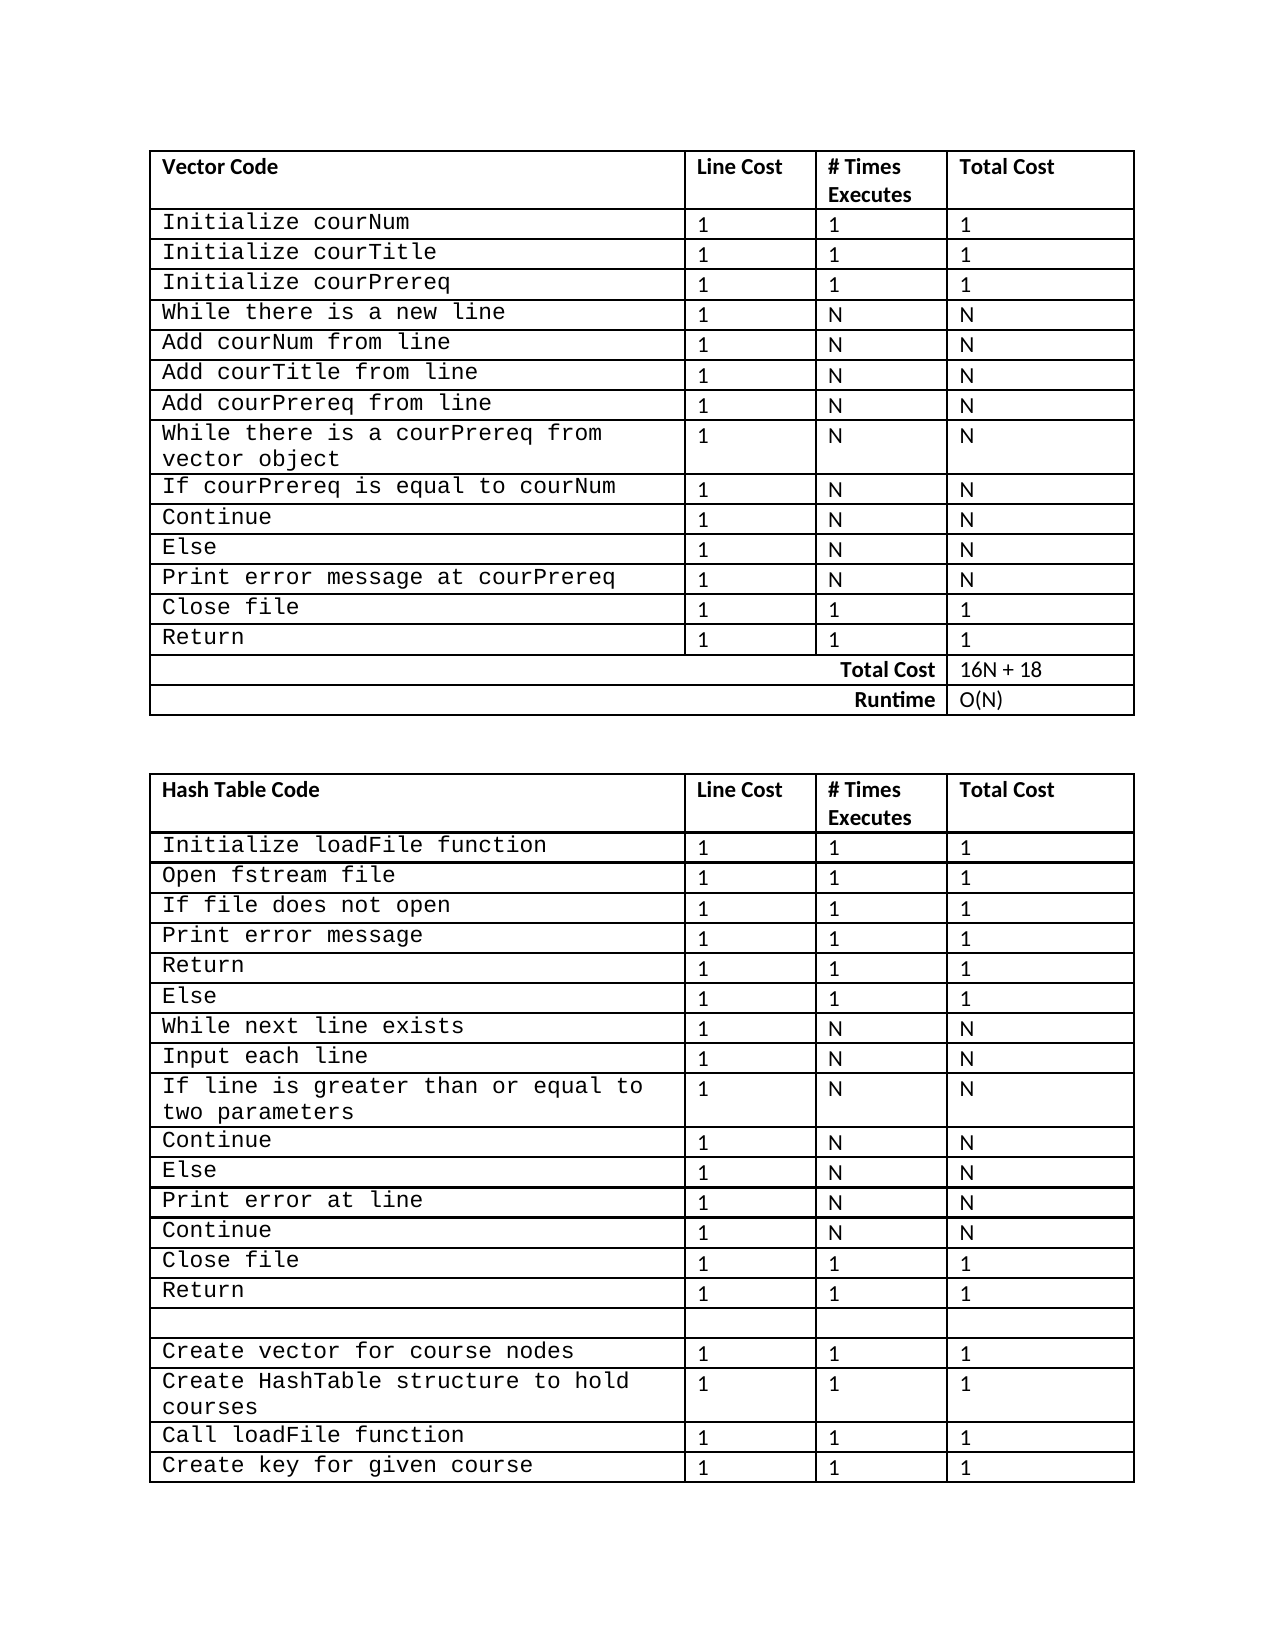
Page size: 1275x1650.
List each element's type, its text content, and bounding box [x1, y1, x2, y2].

table_cell Print error message [151, 924, 684, 952]
table_cell 1 [948, 595, 1133, 623]
table_cell Create HashTable structure to hold courses [151, 1369, 684, 1421]
table_cell 1 [948, 924, 1133, 952]
table_cell 1 [686, 1249, 815, 1277]
table_cell N [948, 1128, 1133, 1156]
table_cell Create key for given course [151, 1453, 684, 1481]
table_cell 1 [686, 240, 815, 268]
table_cell N [948, 301, 1133, 328]
table_cell Close file [151, 595, 684, 623]
table_header Vector Code [151, 152, 684, 208]
table_cell N [948, 391, 1133, 419]
table_cell N [817, 1128, 946, 1156]
table_cell 1 [686, 361, 815, 389]
table_cell 1 [686, 1369, 815, 1421]
table_cell N [948, 331, 1133, 359]
table_cell N [817, 361, 946, 389]
table_cell 1 [817, 240, 946, 268]
table_cell 1 [948, 1453, 1133, 1481]
table_cell 1 [686, 625, 815, 653]
table_cell 1 [817, 1339, 946, 1367]
table_header Line Cost [686, 152, 815, 208]
table_cell 1 [817, 924, 946, 952]
table_cell 1 [817, 595, 946, 623]
table_cell O(N) [948, 686, 1133, 714]
table_header Hash Table Code [151, 775, 684, 831]
table_cell Continue [151, 1219, 684, 1247]
table_cell N [948, 1219, 1133, 1247]
table_cell N [817, 421, 946, 473]
table_cell Close file [151, 1249, 684, 1277]
table_cell N [948, 1189, 1133, 1216]
table_cell [686, 1309, 815, 1337]
table_cell Create vector for course nodes [151, 1339, 684, 1367]
table_cell While next line exists [151, 1014, 684, 1042]
table_cell N [948, 1074, 1133, 1126]
table_cell 1 [948, 954, 1133, 982]
table_cell 1 [686, 1158, 815, 1186]
table_cell [948, 1309, 1133, 1337]
table_cell 1 [686, 391, 815, 419]
table_header Total Cost [948, 152, 1133, 208]
table_cell 1 [817, 1369, 946, 1421]
table_cell N [948, 1044, 1133, 1072]
table_cell Return [151, 625, 684, 653]
table_cell N [817, 1014, 946, 1042]
table_cell 1 [948, 210, 1133, 238]
table_cell 1 [686, 1423, 815, 1451]
table_cell N [817, 1074, 946, 1126]
table_cell N [817, 1189, 946, 1216]
table_cell 1 [686, 1279, 815, 1307]
table_cell 1 [686, 1014, 815, 1042]
table_cell 1 [948, 864, 1133, 892]
table_cell 1 [686, 565, 815, 593]
table_cell 1 [948, 1339, 1133, 1367]
table_cell 1 [686, 595, 815, 623]
table_cell Call loadFile function [151, 1423, 684, 1451]
table_cell Add courPrereq from line [151, 391, 684, 419]
table_cell 1 [817, 894, 946, 922]
table_cell 1 [686, 535, 815, 563]
table_cell Else [151, 1158, 684, 1186]
table_cell While there is a courPrereq from vector object [151, 421, 684, 473]
table_cell 1 [948, 894, 1133, 922]
table_cell 1 [686, 1219, 815, 1247]
table_cell N [817, 391, 946, 419]
table_cell N [817, 475, 946, 503]
table_cell N [948, 535, 1133, 563]
table_cell 1 [948, 1369, 1133, 1421]
table_cell N [948, 505, 1133, 533]
table_cell 1 [817, 1423, 946, 1451]
table_cell [817, 1309, 946, 1337]
table_cell Initialize courNum [151, 210, 684, 238]
table_cell Else [151, 984, 684, 1012]
table_cell N [817, 535, 946, 563]
table_cell 1 [686, 984, 815, 1012]
table_cell N [817, 331, 946, 359]
table_cell 1 [686, 894, 815, 922]
table_cell 1 [817, 984, 946, 1012]
table_cell Total Cost [151, 656, 946, 683]
table_cell 1 [948, 240, 1133, 268]
table_cell 1 [948, 1279, 1133, 1307]
table_cell N [948, 361, 1133, 389]
table_cell Open fstream file [151, 864, 684, 892]
table_cell [151, 1309, 684, 1337]
table_cell 1 [686, 210, 815, 238]
table_cell 1 [817, 1453, 946, 1481]
table_cell Return [151, 954, 684, 982]
table_cell If line is greater than or equal to two parameters [151, 1074, 684, 1126]
table_cell If file does not open [151, 894, 684, 922]
table_cell N [817, 505, 946, 533]
table_cell 1 [817, 210, 946, 238]
table_cell N [948, 565, 1133, 593]
table_cell 1 [686, 331, 815, 359]
table_cell N [948, 1158, 1133, 1186]
table_cell N [817, 565, 946, 593]
table_cell 1 [686, 421, 815, 473]
table_cell 1 [686, 864, 815, 892]
table_cell Runtime [151, 686, 946, 714]
table_header Total Cost [948, 775, 1133, 831]
table_cell 1 [686, 924, 815, 952]
table_cell 1 [948, 270, 1133, 298]
table_cell 1 [817, 625, 946, 653]
table_cell 1 [948, 984, 1133, 1012]
table_cell 1 [686, 301, 815, 328]
table_cell N [817, 1158, 946, 1186]
table_cell Add courTitle from line [151, 361, 684, 389]
table_cell Initialize courTitle [151, 240, 684, 268]
table_cell N [817, 1219, 946, 1247]
table_cell 1 [948, 1249, 1133, 1277]
table_cell N [817, 301, 946, 328]
table_cell 1 [686, 1044, 815, 1072]
table_cell If courPrereq is equal to courNum [151, 475, 684, 503]
table_cell 1 [817, 834, 946, 861]
table_header # Times Executes [817, 775, 946, 831]
table_cell N [817, 1044, 946, 1072]
table_cell Print error at line [151, 1189, 684, 1216]
table_cell 1 [686, 954, 815, 982]
table_cell Continue [151, 1128, 684, 1156]
table_cell Continue [151, 505, 684, 533]
table_cell 1 [686, 834, 815, 861]
table_cell 16N + 18 [948, 656, 1133, 683]
table_cell N [948, 421, 1133, 473]
table_cell 1 [817, 1249, 946, 1277]
table_cell 1 [686, 1074, 815, 1126]
table_cell 1 [948, 1423, 1133, 1451]
table_cell 1 [948, 625, 1133, 653]
table_cell Add courNum from line [151, 331, 684, 359]
table_cell 1 [686, 1453, 815, 1481]
table_cell 1 [817, 1279, 946, 1307]
table_cell While there is a new line [151, 301, 684, 328]
table_cell Print error message at courPrereq [151, 565, 684, 593]
table_cell Else [151, 535, 684, 563]
table_cell 1 [817, 270, 946, 298]
table_cell 1 [686, 1128, 815, 1156]
table_cell Input each line [151, 1044, 684, 1072]
table_cell 1 [686, 475, 815, 503]
table_cell Initialize loadFile function [151, 834, 684, 861]
table_cell 1 [948, 834, 1133, 861]
table_cell 1 [817, 954, 946, 982]
table_cell N [948, 1014, 1133, 1042]
table_cell 1 [686, 270, 815, 298]
table_cell 1 [686, 1339, 815, 1367]
table_header # Times Executes [817, 152, 946, 208]
table_cell Return [151, 1279, 684, 1307]
table_header Line Cost [686, 775, 815, 831]
table_cell 1 [686, 505, 815, 533]
table_cell 1 [817, 864, 946, 892]
table_cell N [948, 475, 1133, 503]
table_cell 1 [686, 1189, 815, 1216]
table_cell Initialize courPrereq [151, 270, 684, 298]
